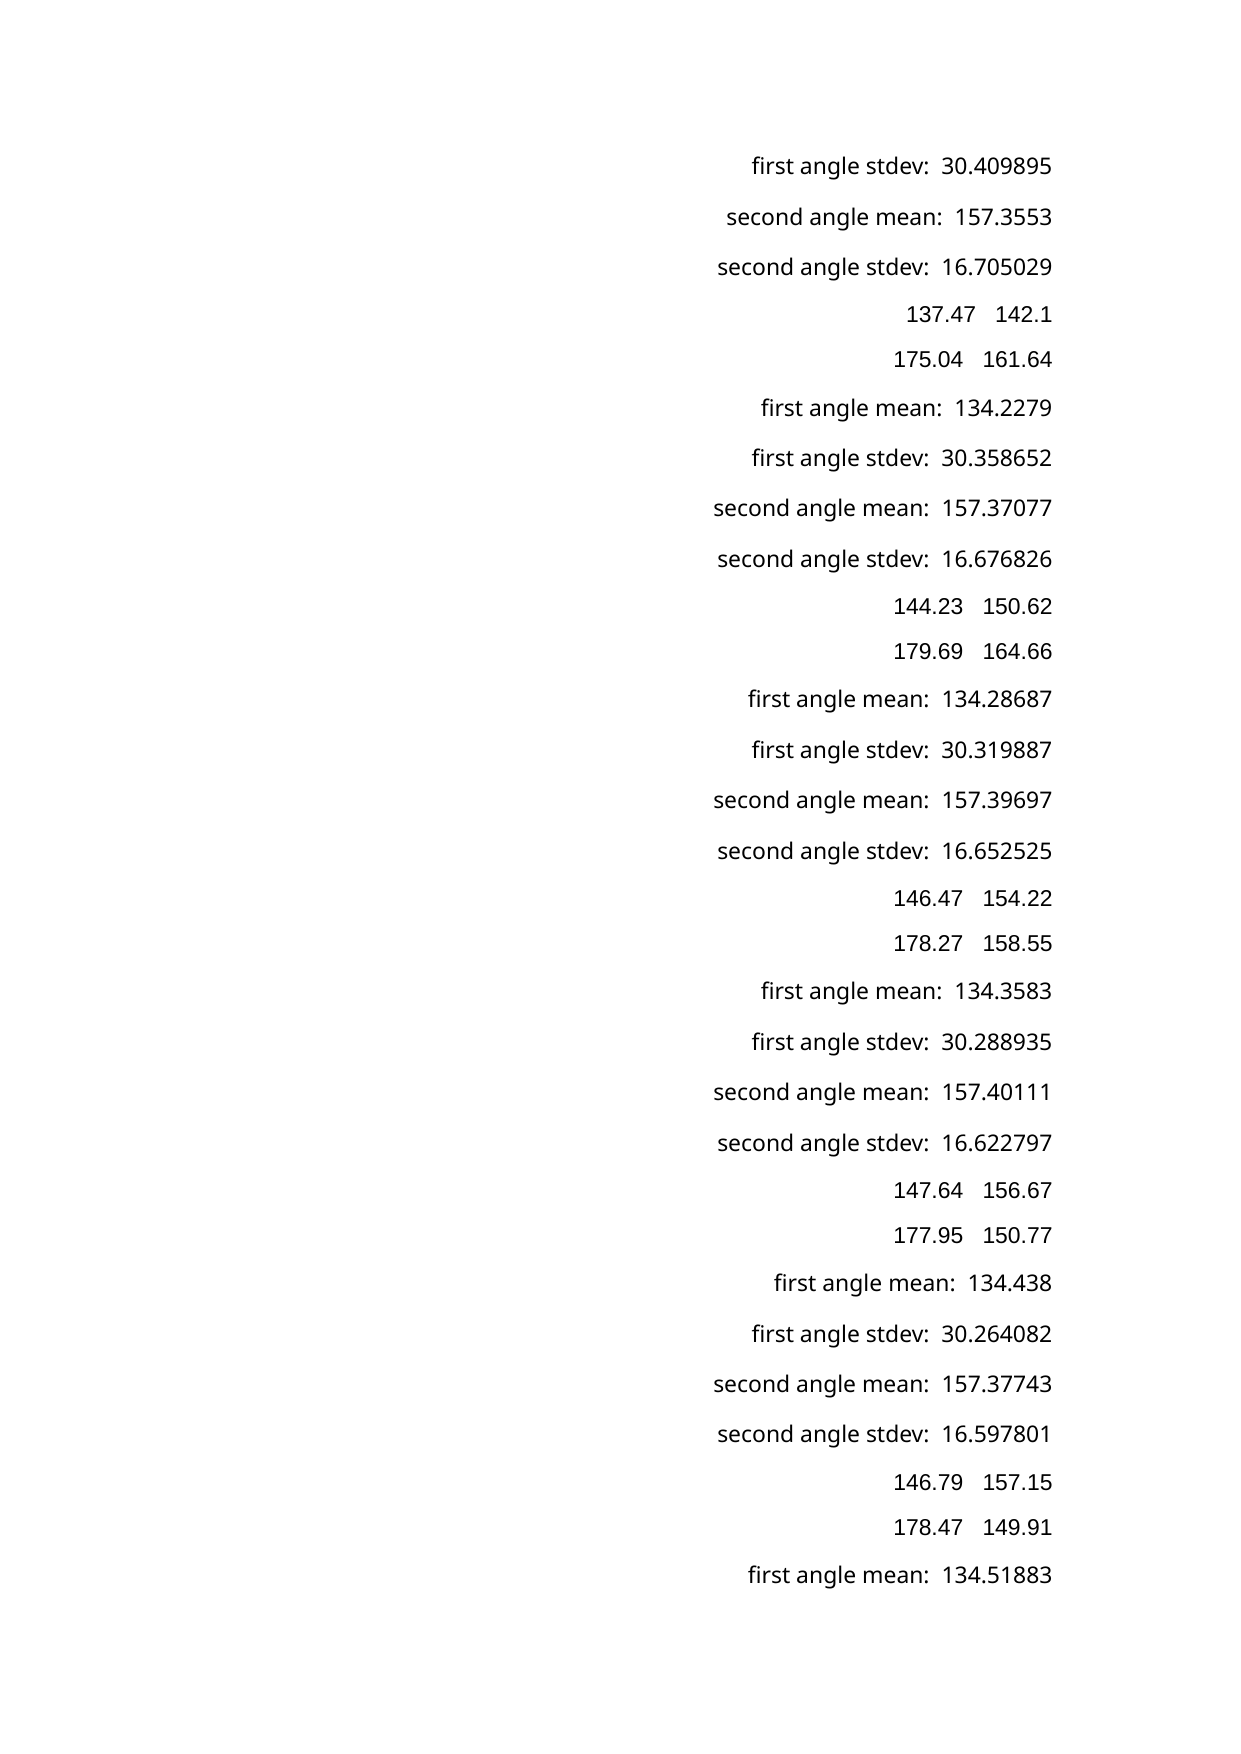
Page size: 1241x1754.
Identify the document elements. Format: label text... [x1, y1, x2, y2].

text second angle stdev: 16.622797 [187, 1126, 1053, 1158]
text first angle stdev: 30.319887 [187, 734, 1053, 765]
text 154.22 146.47 [187, 885, 1053, 911]
text 158.55 178.27 [187, 930, 1053, 956]
text first angle mean: 134.51883 [187, 1559, 1053, 1590]
text first angle stdev: 30.409895 [187, 150, 1053, 181]
text second angle stdev: 16.652525 [187, 834, 1053, 866]
text first angle mean: 134.28687 [187, 683, 1053, 714]
text second angle stdev: 16.705029 [187, 251, 1053, 282]
text 161.64 175.04 [187, 346, 1053, 373]
text first angle mean: 134.438 [187, 1267, 1053, 1298]
text 149.91 178.47 [187, 1514, 1053, 1540]
text second angle stdev: 16.676826 [187, 543, 1053, 574]
text first angle stdev: 30.358652 [187, 442, 1053, 473]
text first angle mean: 134.2279 [187, 391, 1053, 423]
text second angle mean: 157.39697 [187, 784, 1053, 815]
text 156.67 147.64 [187, 1177, 1053, 1203]
text 157.15 146.79 [187, 1469, 1053, 1495]
text 150.77 177.95 [187, 1222, 1053, 1248]
text 142.1 137.47 [187, 301, 1053, 328]
text second angle mean: 157.37077 [187, 492, 1053, 523]
text second angle stdev: 16.597801 [187, 1418, 1053, 1449]
text second angle mean: 157.37743 [187, 1368, 1053, 1399]
text first angle mean: 134.3583 [187, 975, 1053, 1006]
text second angle mean: 157.3553 [187, 200, 1053, 232]
text second angle mean: 157.40111 [187, 1076, 1053, 1107]
text first angle stdev: 30.288935 [187, 1026, 1053, 1057]
text 164.66 179.69 [187, 638, 1053, 664]
text 150.62 144.23 [187, 593, 1053, 619]
text first angle stdev: 30.264082 [187, 1317, 1053, 1349]
